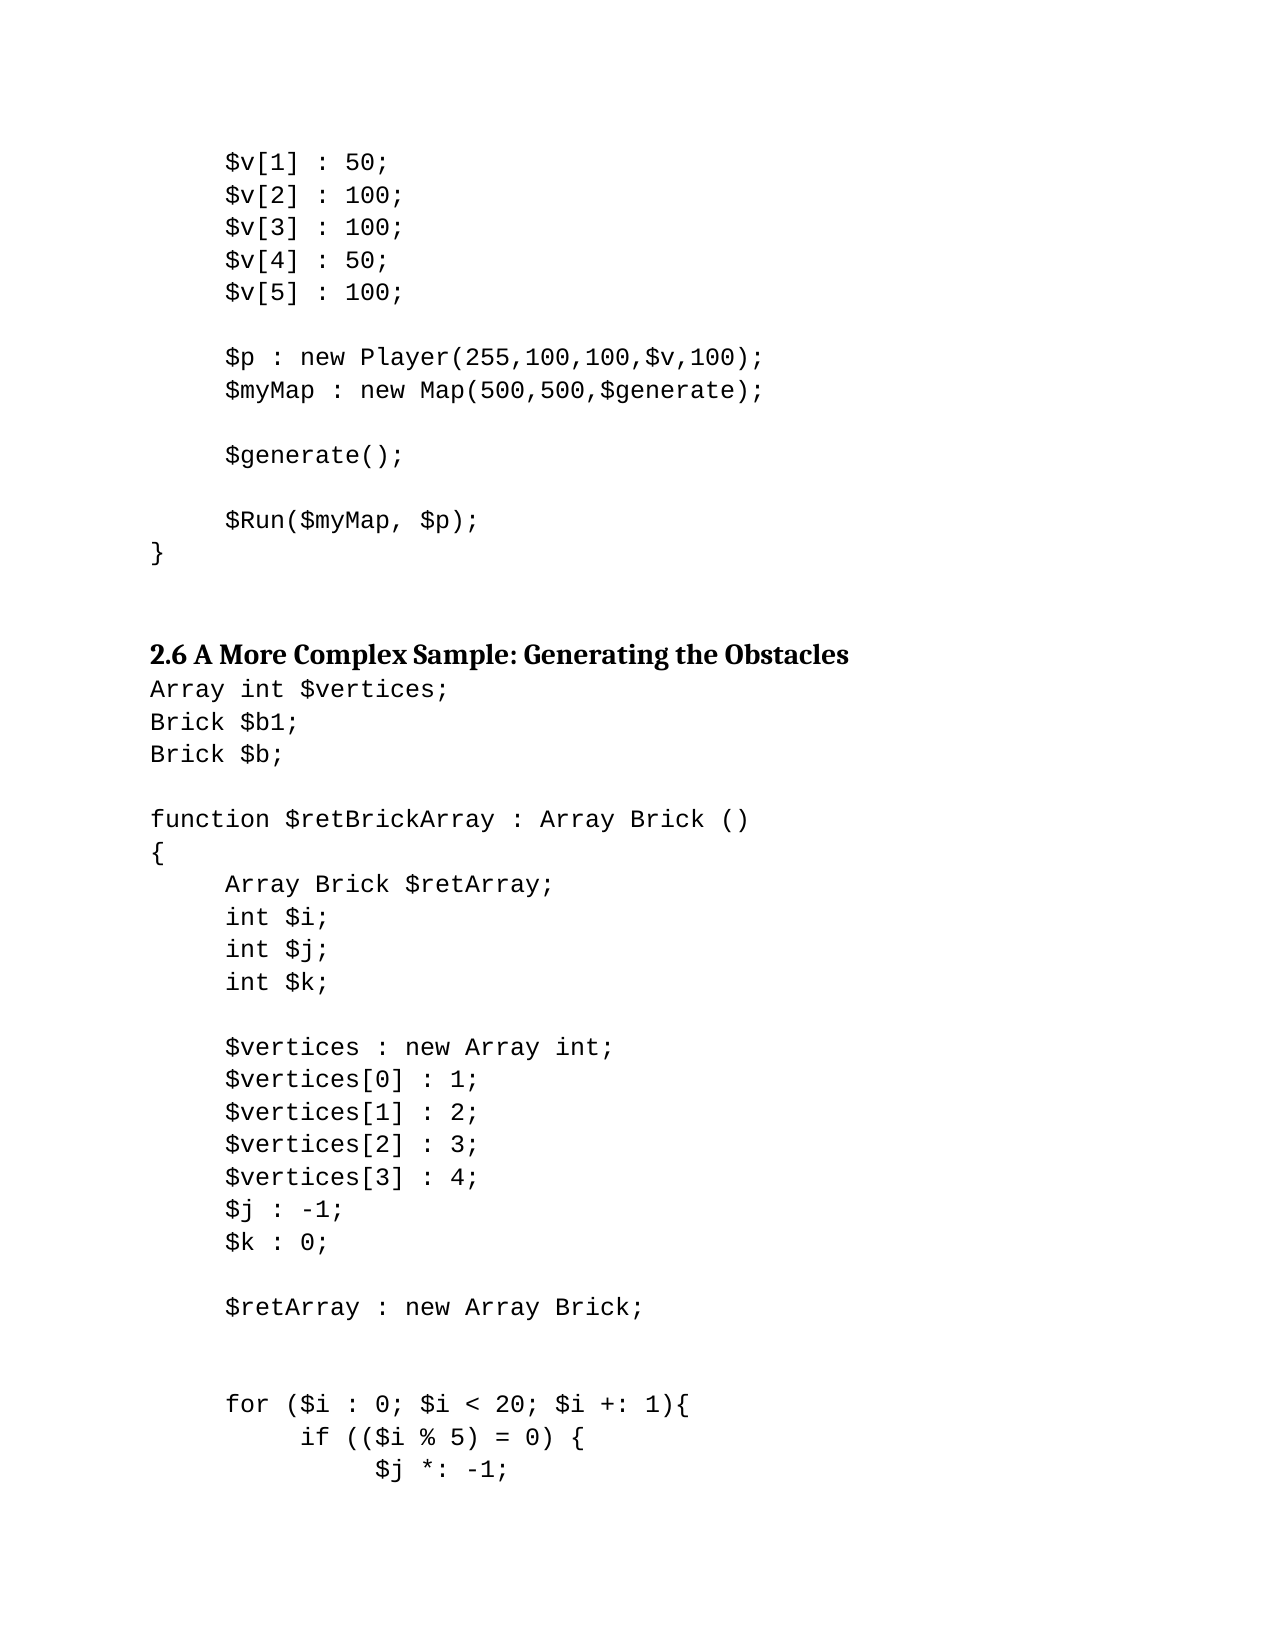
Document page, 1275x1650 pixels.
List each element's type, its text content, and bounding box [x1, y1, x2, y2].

text Brick $b; [150, 742, 1125, 770]
text int $j; [150, 937, 1125, 965]
text $Run($myMap, $p); [150, 507, 1125, 536]
text if (($i % 5) = 0) { [150, 1424, 1125, 1453]
text $myMap : new Map(500,500,$generate); [150, 377, 1125, 406]
text $vertices[0] : 1; [150, 1067, 1125, 1095]
text $v[3] : 100; [150, 215, 1125, 243]
text $v[1] : 50; [150, 150, 1125, 178]
text $j *: -1; [150, 1457, 1125, 1485]
text function $retBrickArray : Array Brick () [150, 807, 1125, 835]
text $vertices[2] : 3; [150, 1132, 1125, 1160]
text for ($i : 0; $i < 20; $i +: 1){ [150, 1392, 1125, 1420]
text $k : 0; [150, 1229, 1125, 1258]
text $v[2] : 100; [150, 182, 1125, 211]
text $retArray : new Array Brick; [150, 1294, 1125, 1323]
text 2.6 A More Complex Sample: Generating the Obstacles [150, 638, 1125, 672]
text $v[4] : 50; [150, 247, 1125, 276]
text $vertices : new Array int; [150, 1034, 1125, 1063]
text int $k; [150, 969, 1125, 998]
text Brick $b1; [150, 709, 1125, 738]
text Array Brick $retArray; [150, 872, 1125, 900]
text $vertices[3] : 4; [150, 1164, 1125, 1193]
text $p : new Player(255,100,100,$v,100); [150, 345, 1125, 373]
text } [150, 540, 1125, 568]
text $vertices[1] : 2; [150, 1099, 1125, 1128]
text Array int $vertices; [150, 677, 1125, 705]
text $v[5] : 100; [150, 280, 1125, 308]
text int $i; [150, 904, 1125, 933]
text $generate(); [150, 442, 1125, 471]
text $j : -1; [150, 1197, 1125, 1225]
text { [150, 839, 1125, 868]
